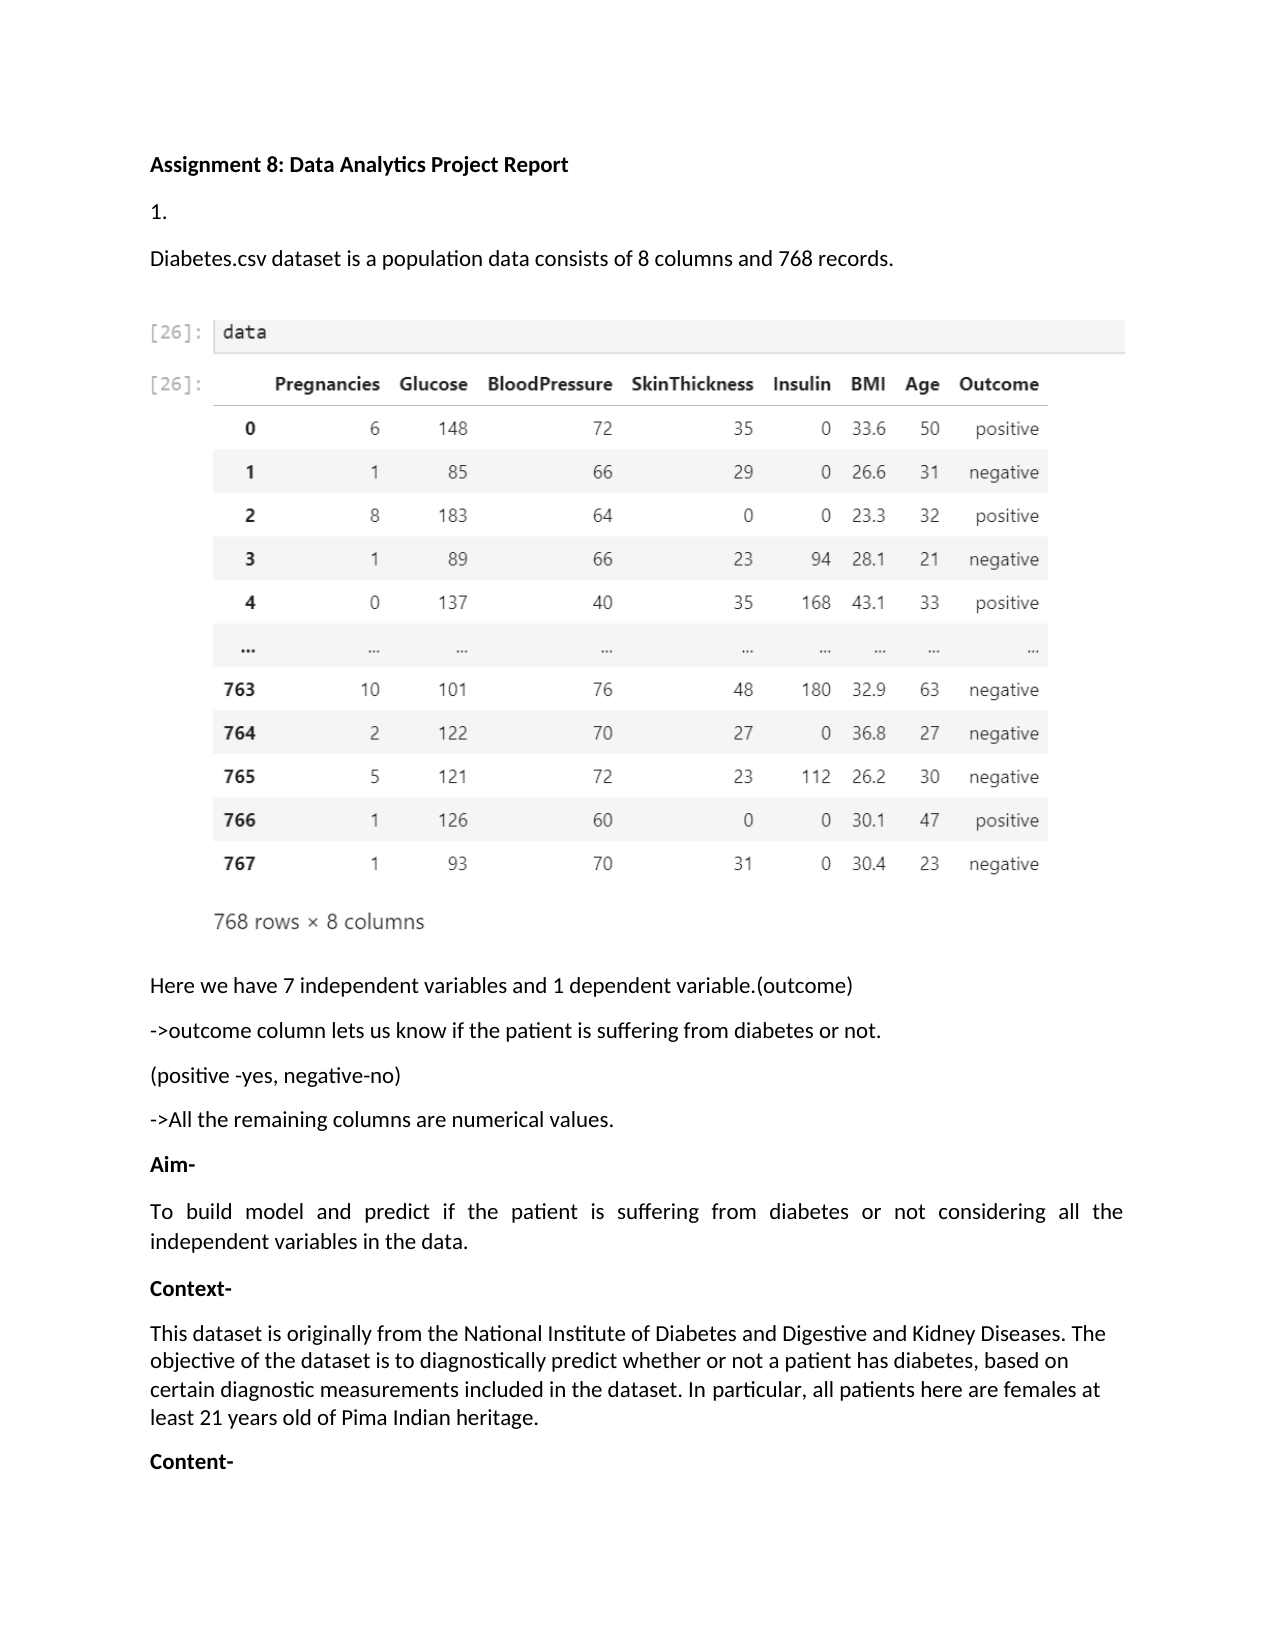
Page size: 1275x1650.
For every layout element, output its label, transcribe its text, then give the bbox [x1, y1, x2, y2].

text To build model and predict if the patient is suffering from diabetes or not considering all the independent variables in the data. [150, 1197, 1125, 1255]
text (positive -yes, negative-no) [150, 1061, 1125, 1089]
text Content- [150, 1447, 1125, 1475]
text ->All the remaining columns are numerical values. [150, 1106, 1125, 1133]
picture [150, 320, 1125, 953]
text Here we have 7 independent variables and 1 dependent variable.(outcome) [150, 971, 1125, 999]
text Context- [150, 1274, 1125, 1302]
text Assignment 8: Data Analytics Project Report [150, 150, 1125, 178]
text ->outcome column lets us know if the patient is suffering from diabetes or not. [150, 1016, 1125, 1044]
text This dataset is originally from the National Institute of Diabetes and Digestive and Kidney Diseases. The objective of the dataset is to diagnostically predict whether or not a patient has diabetes, based on certain diagnostic measurements included in the dataset. In particular, all patients here are females at least 21 years old of Pima Indian heritage. [150, 1319, 1125, 1431]
text Diabetes.csv dataset is a population data consists of 8 columns and 768 records. [150, 244, 1125, 272]
text 1. [150, 197, 1125, 225]
text Aim- [150, 1150, 1125, 1178]
